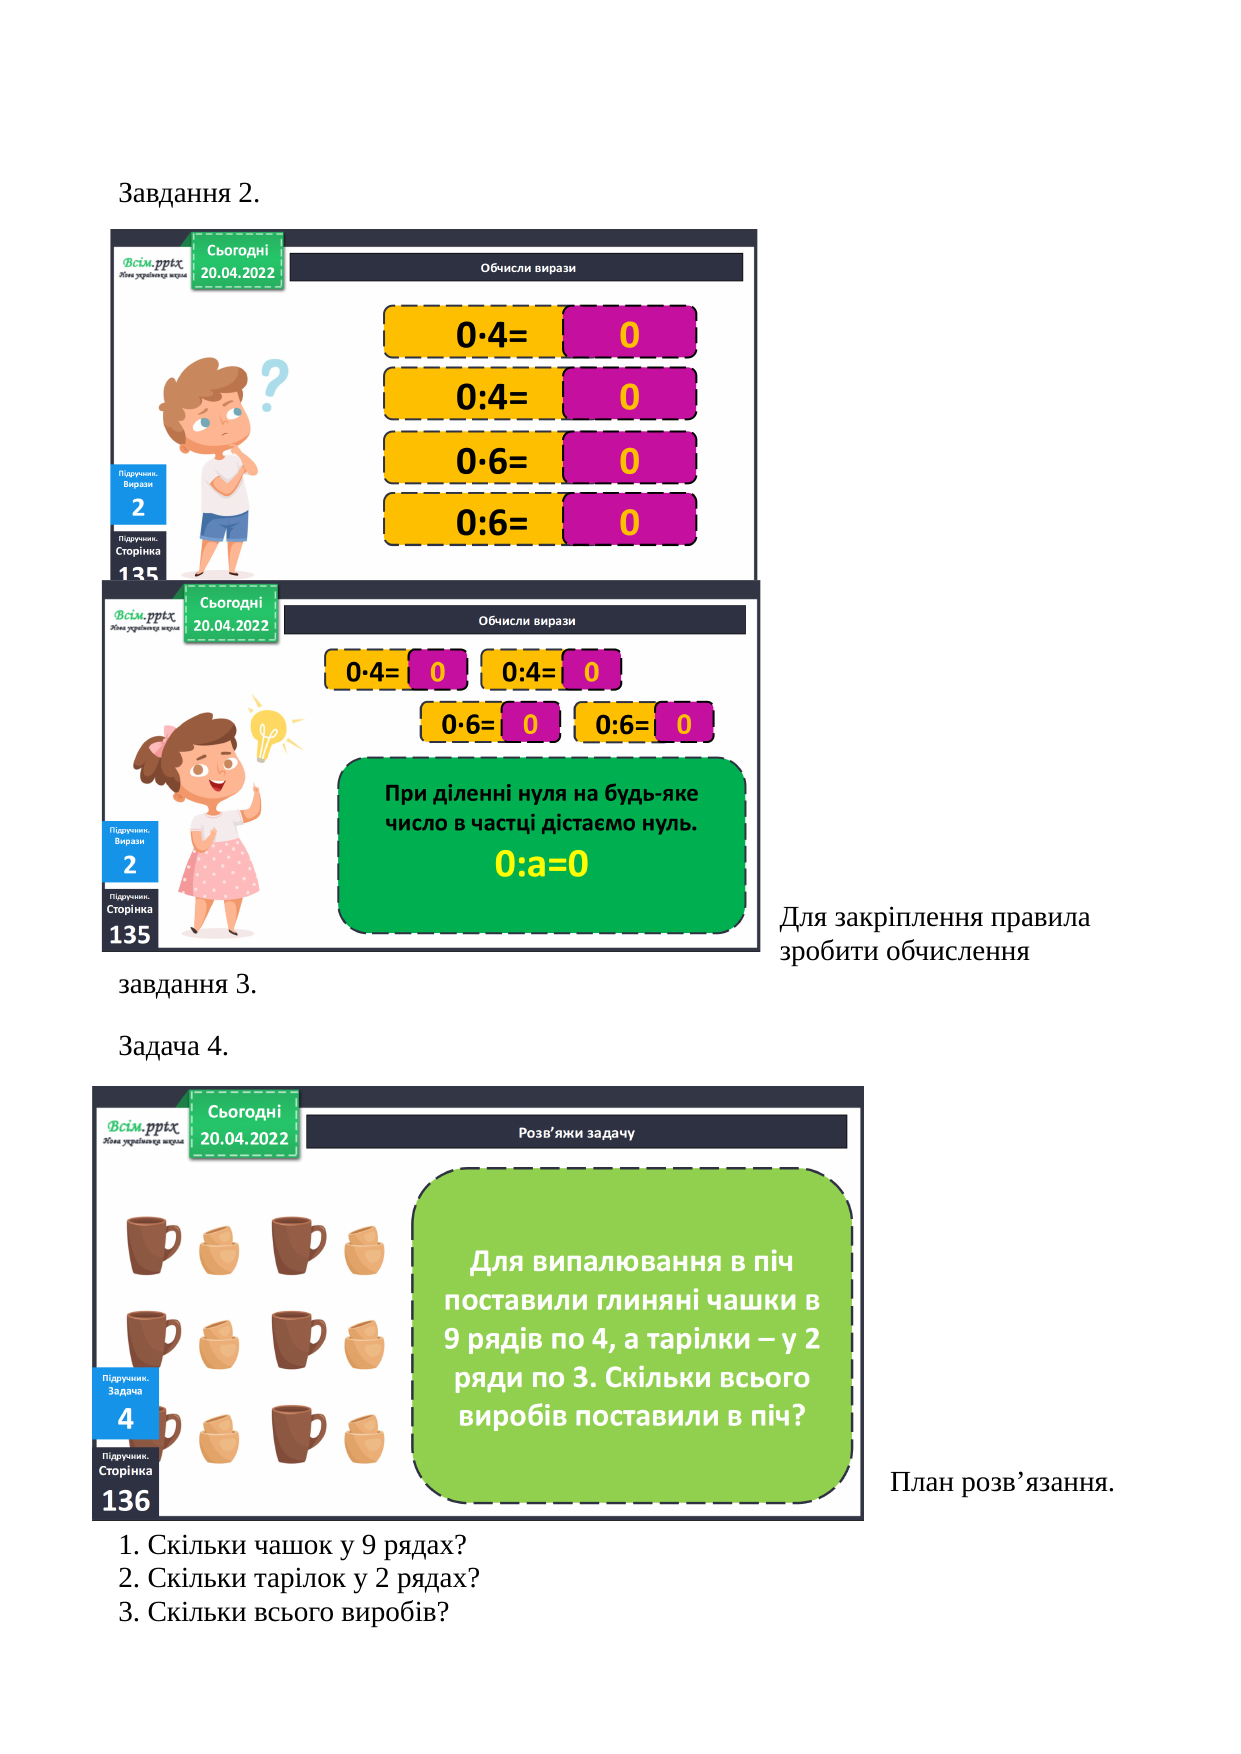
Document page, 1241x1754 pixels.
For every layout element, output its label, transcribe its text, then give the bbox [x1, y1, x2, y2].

picture [101, 229, 761, 952]
text 1. Скільки чашок у 9 рядах? [118, 1527, 1122, 1560]
text План розв’язання. [864, 1464, 1122, 1498]
text Задача 4. [118, 1028, 1122, 1062]
text 3. Скільки всього виробів? [118, 1594, 1122, 1627]
text 2. Скільки тарілок у 2 рядах? [118, 1560, 1122, 1594]
text Для закріплення правила зробити обчислення завдання 3. [118, 899, 1122, 1000]
picture [92, 1086, 864, 1521]
text Завдання 2. [118, 176, 1122, 209]
